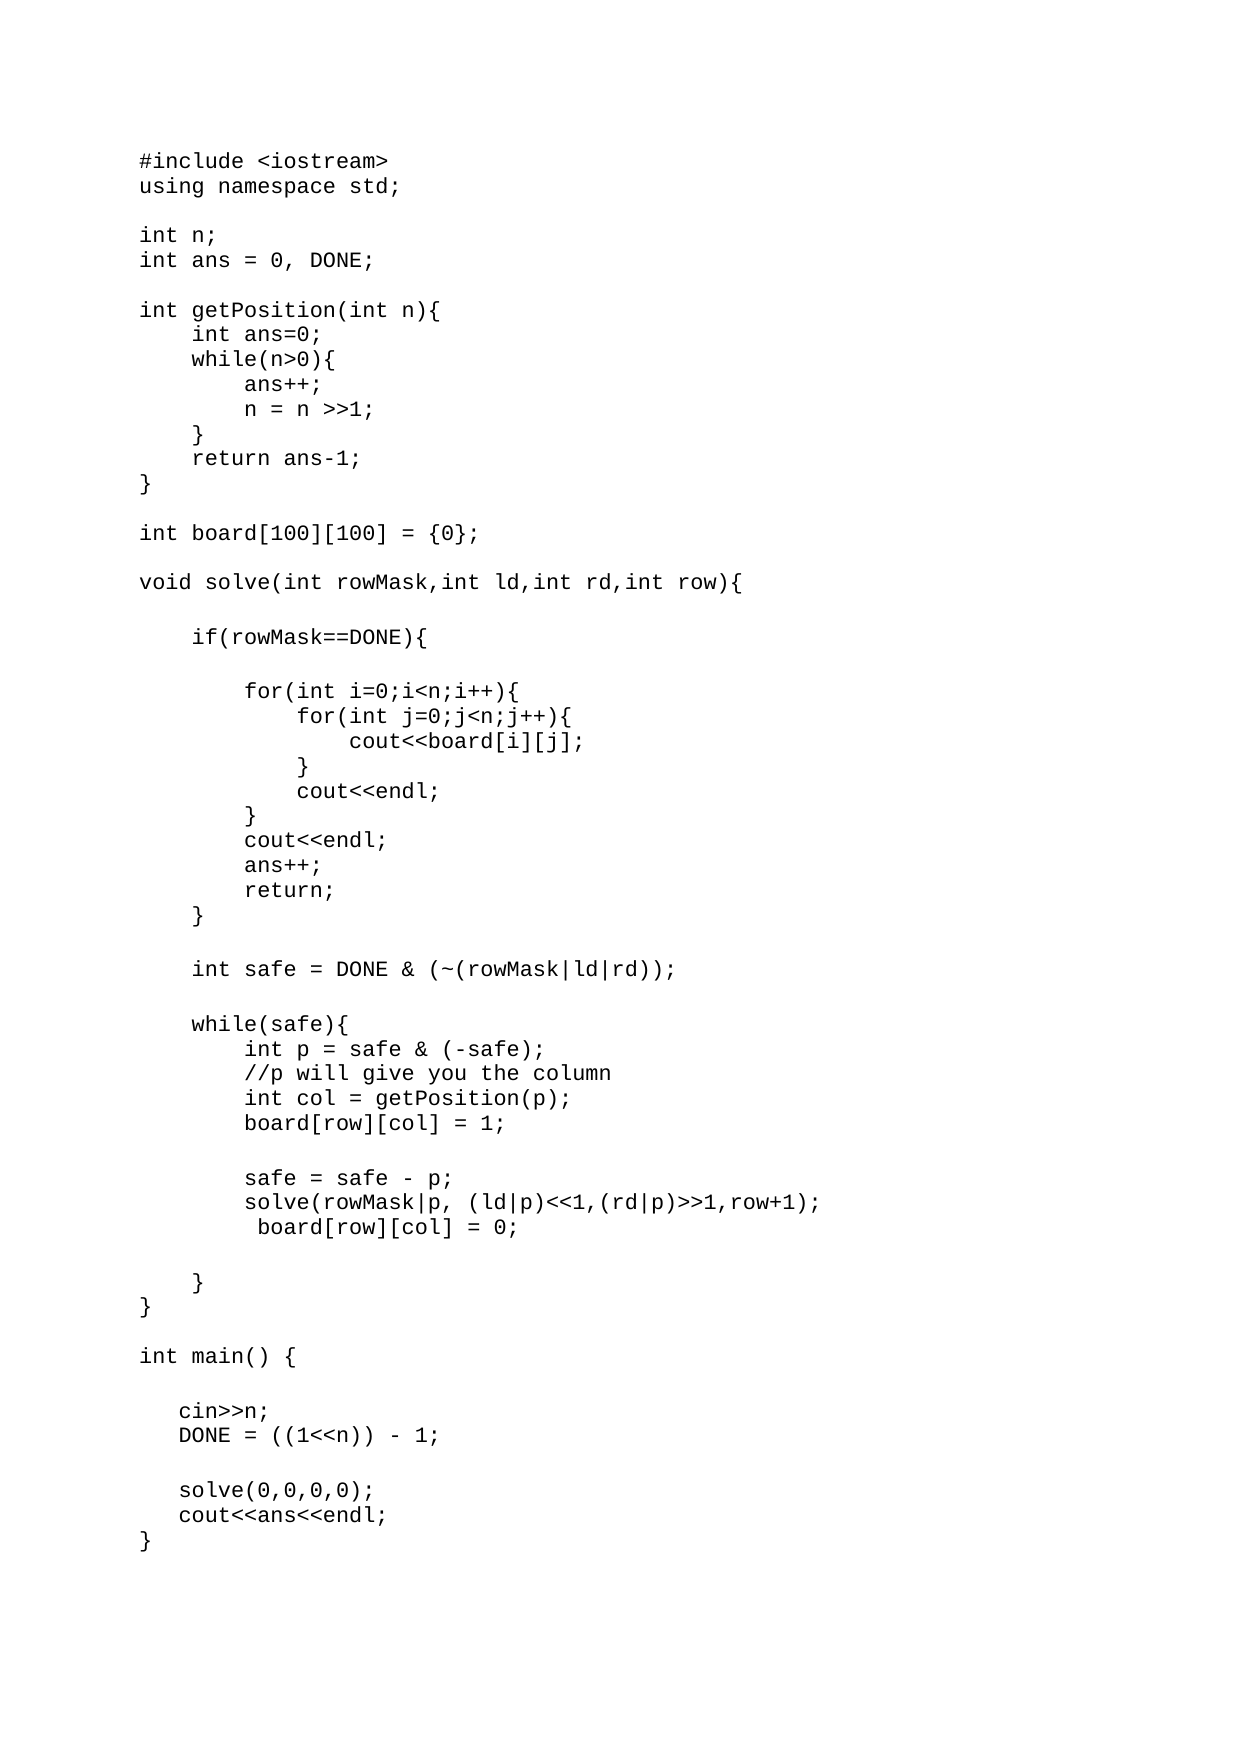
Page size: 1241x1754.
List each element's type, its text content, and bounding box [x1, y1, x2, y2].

text ans++; [139, 854, 1101, 879]
text while(n>0){ [139, 348, 1101, 373]
text } [139, 472, 1101, 497]
text board[row][col] = 1; [139, 1112, 1101, 1137]
text } [139, 1296, 1101, 1320]
text int ans = 0, DONE; [139, 249, 1101, 274]
text int board[100][100] = {0}; [139, 522, 1101, 547]
text } [139, 1529, 1101, 1553]
text solve(0,0,0,0); [139, 1479, 1101, 1504]
text #include <iostream> [139, 150, 1101, 175]
text //p will give you the column [139, 1062, 1101, 1087]
text } [139, 904, 1101, 928]
text int safe = DONE & (~(rowMask|ld|rd)); [139, 958, 1101, 983]
text using namespace std; [139, 175, 1101, 199]
text for(int i=0;i<n;i++){ [139, 681, 1101, 705]
text int getPosition(int n){ [139, 299, 1101, 323]
text } [139, 755, 1101, 780]
text n = n >>1; [139, 398, 1101, 423]
text safe = safe - p; [139, 1167, 1101, 1191]
text } [139, 804, 1101, 829]
text cout<<endl; [139, 829, 1101, 854]
text for(int j=0;j<n;j++){ [139, 705, 1101, 730]
text board[row][col] = 0; [139, 1216, 1101, 1241]
text cout<<ans<<endl; [139, 1504, 1101, 1529]
text int p = safe & (-safe); [139, 1038, 1101, 1062]
text cin>>n; [139, 1400, 1101, 1424]
text int n; [139, 224, 1101, 249]
text if(rowMask==DONE){ [139, 626, 1101, 651]
text int main() { [139, 1345, 1101, 1370]
text void solve(int rowMask,int ld,int rd,int row){ [139, 571, 1101, 596]
text ans++; [139, 373, 1101, 398]
text while(safe){ [139, 1013, 1101, 1038]
text cout<<board[i][j]; [139, 730, 1101, 755]
text } [139, 423, 1101, 447]
text int ans=0; [139, 323, 1101, 348]
text return; [139, 879, 1101, 904]
text } [139, 1271, 1101, 1296]
text DONE = ((1<<n)) - 1; [139, 1424, 1101, 1449]
text cout<<endl; [139, 780, 1101, 804]
text return ans-1; [139, 447, 1101, 472]
text solve(rowMask|p, (ld|p)<<1,(rd|p)>>1,row+1); [139, 1191, 1101, 1216]
text int col = getPosition(p); [139, 1087, 1101, 1112]
